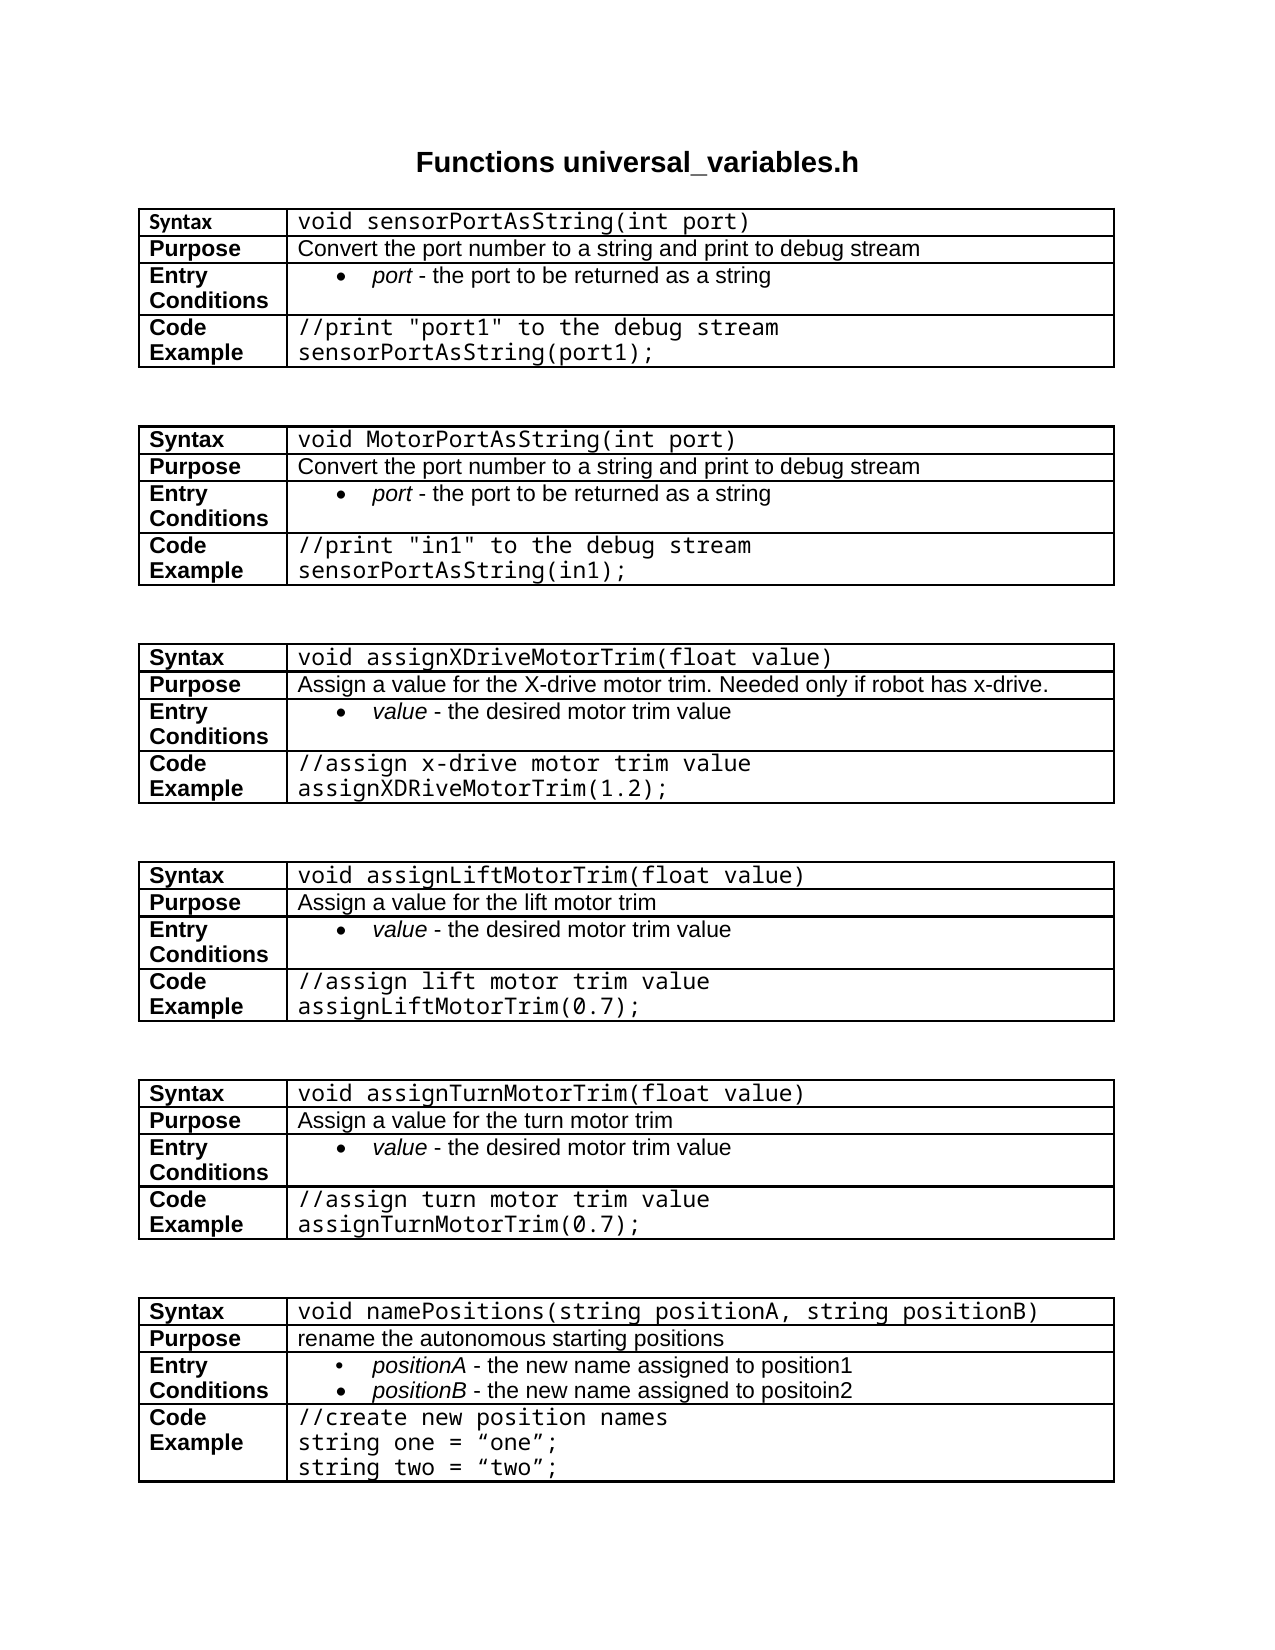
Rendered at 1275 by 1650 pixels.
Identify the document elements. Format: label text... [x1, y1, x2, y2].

table_cell Code Example [140, 1405, 286, 1480]
table_cell value - the desired motor trim value [288, 1135, 1113, 1185]
table_cell positionA - the new name assigned to position1 positionB - the new name assigned to positoin2 [288, 1353, 1113, 1403]
table_cell Purpose [140, 673, 286, 697]
table_header Syntax [140, 428, 286, 452]
table_header void assignTurnMotorTrim(float value) [288, 1081, 1113, 1106]
table_cell Purpose [140, 1326, 286, 1351]
table_cell Entry Conditions [140, 1135, 286, 1185]
table_header void MotorPortAsString(int port) [288, 428, 1113, 452]
table_header Syntax [140, 863, 286, 888]
table_cell value - the desired motor trim value [288, 918, 1113, 967]
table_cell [288, 1405, 1113, 1480]
table_cell Code Example [140, 316, 286, 366]
table_cell Assign a value for the turn motor trim [288, 1108, 1113, 1133]
table_cell Assign a value for the X-drive motor trim. Needed only if robot has x-drive. [288, 673, 1113, 697]
text Functions universal_variables.h [150, 150, 1125, 179]
table_cell Entry Conditions [140, 918, 286, 967]
table_cell //print "in1" to the debug stream sensorPortAsString(in1); [288, 534, 1113, 584]
table_cell //assign lift motor trim value assignLiftMotorTrim(0.7); [288, 970, 1113, 1019]
table_cell Entry Conditions [140, 700, 286, 749]
table_header void sensorPortAsString(int port) [288, 210, 1113, 234]
table_cell Code Example [140, 752, 286, 802]
table_header void namePositions(string positionA, string positionB) [288, 1299, 1113, 1324]
table_header Syntax [140, 210, 286, 234]
table_cell //assign turn motor trim value assignTurnMotorTrim(0.7); [288, 1188, 1113, 1237]
table_cell value - the desired motor trim value [288, 700, 1113, 749]
table_cell port - the port to be returned as a string [288, 482, 1113, 532]
table_cell //assign x-drive motor trim value assignXDRiveMotorTrim(1.2); [288, 752, 1113, 802]
table_header Syntax [140, 1299, 286, 1324]
table_cell Entry Conditions [140, 1353, 286, 1403]
table_cell Purpose [140, 237, 286, 262]
table_cell Entry Conditions [140, 264, 286, 314]
table_cell Code Example [140, 1188, 286, 1237]
table_cell Assign a value for the lift motor trim [288, 890, 1113, 915]
table_header Syntax [140, 645, 286, 670]
table_cell port - the port to be returned as a string [288, 264, 1113, 314]
table_header void assignXDriveMotorTrim(float value) [288, 645, 1113, 670]
table_cell Code Example [140, 534, 286, 584]
table_header void assignLiftMotorTrim(float value) [288, 863, 1113, 888]
table_cell Purpose [140, 1108, 286, 1133]
table_cell rename the autonomous starting positions [288, 1326, 1113, 1351]
table_cell Convert the port number to a string and print to debug stream [288, 455, 1113, 479]
table_cell Purpose [140, 455, 286, 479]
table_cell Convert the port number to a string and print to debug stream [288, 237, 1113, 262]
table_header Syntax [140, 1081, 286, 1106]
table_cell Code Example [140, 970, 286, 1019]
table_cell Entry Conditions [140, 482, 286, 532]
table_cell //print "port1" to the debug stream sensorPortAsString(port1); [288, 316, 1113, 366]
table_cell Purpose [140, 890, 286, 915]
